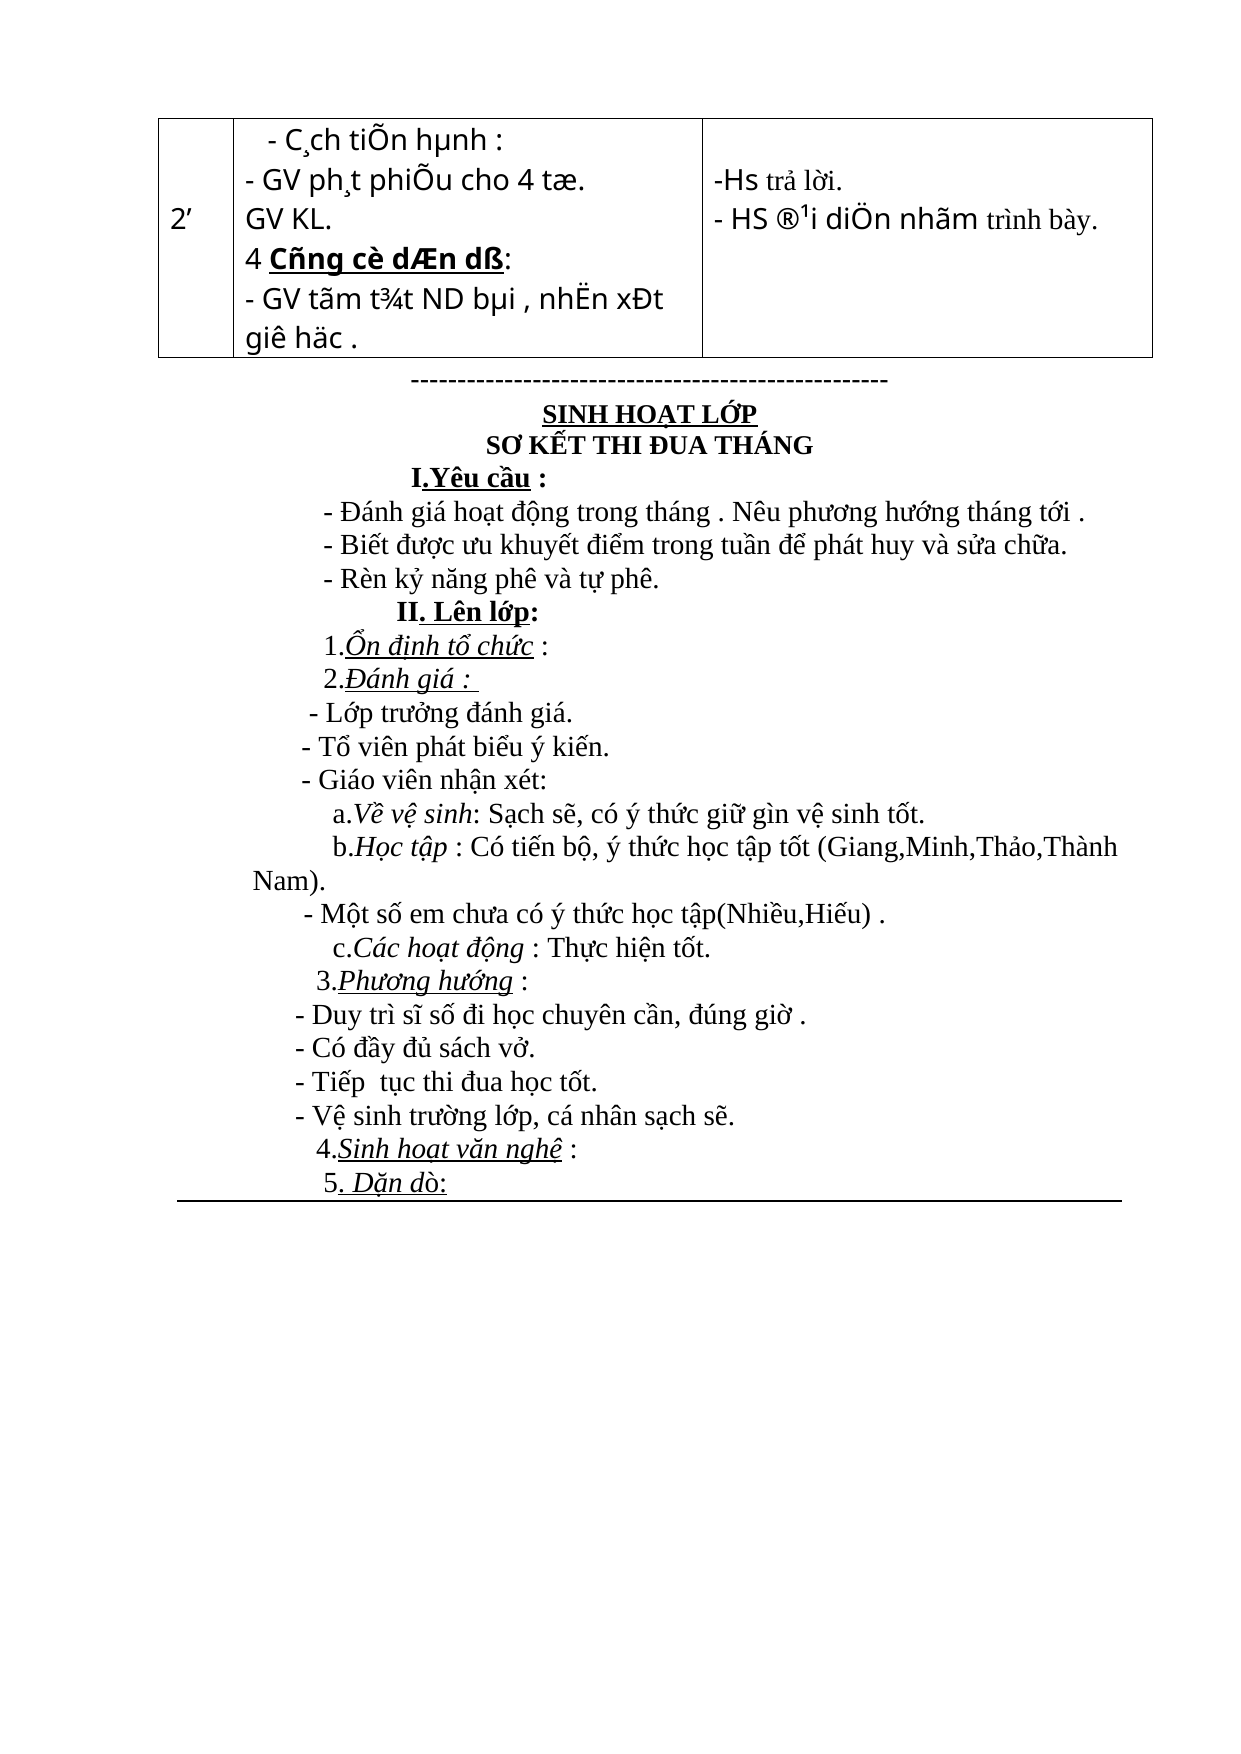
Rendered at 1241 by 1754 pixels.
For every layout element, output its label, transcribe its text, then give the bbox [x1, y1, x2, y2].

text - Vệ sinh trường lớp, cá nhân sạch sẽ. [177, 1098, 1122, 1131]
text c.Các hoạt động : Thực hiện tốt. [252, 930, 1122, 963]
text 1.Ổn định tổ chức : [177, 628, 1122, 662]
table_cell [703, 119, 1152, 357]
text II. Lên lớp: [177, 594, 1122, 628]
text I.Yêu cầu : [177, 460, 1122, 494]
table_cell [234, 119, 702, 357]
text 2.Đánh giá : [177, 662, 1122, 695]
text - Đánh giá hoạt động trong tháng . Nêu phương hướng tháng tới . [177, 494, 1122, 527]
text - Giáo viên nhận xét: [177, 762, 1122, 796]
text - Tiếp tục thi đua học tốt. [177, 1064, 1122, 1098]
text SƠ KẾT THI ĐUA THÁNG [177, 429, 1122, 460]
text - Duy trì sĩ số đi học chuyên cần, đúng giờ . [177, 997, 1122, 1031]
text - Biết được ưu khuyết điểm trong tuần để phát huy và sửa chữa. [177, 527, 1122, 561]
text - Rèn kỷ năng phê và tự phê. [177, 561, 1122, 594]
text 5. Dặn dò: [177, 1165, 1122, 1200]
text SINH HOẠT LỚP [177, 398, 1122, 429]
text a.Về vệ sinh: Sạch sẽ, có ý thức giữ gìn vệ sinh tốt. [252, 796, 1122, 829]
text - Lớp trưởng đánh giá. [177, 695, 1122, 729]
text 3.Phương hướng : [177, 963, 1122, 997]
text --------------------------------------------------- [177, 358, 1122, 398]
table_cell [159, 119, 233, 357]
text - Có đầy đủ sách vở. [177, 1031, 1122, 1064]
text 4.Sinh hoạt văn nghệ : [177, 1131, 1122, 1165]
text - Tổ viên phát biểu ý kiến. [177, 729, 1122, 762]
text - Một số em chưa có ý thức học tập(Nhiều,Hiếu) . [252, 896, 1122, 930]
text b.Học tập : Có tiến bộ, ý thức học tập tốt (Giang,Minh,Thảo,Thành Nam). [252, 829, 1122, 896]
